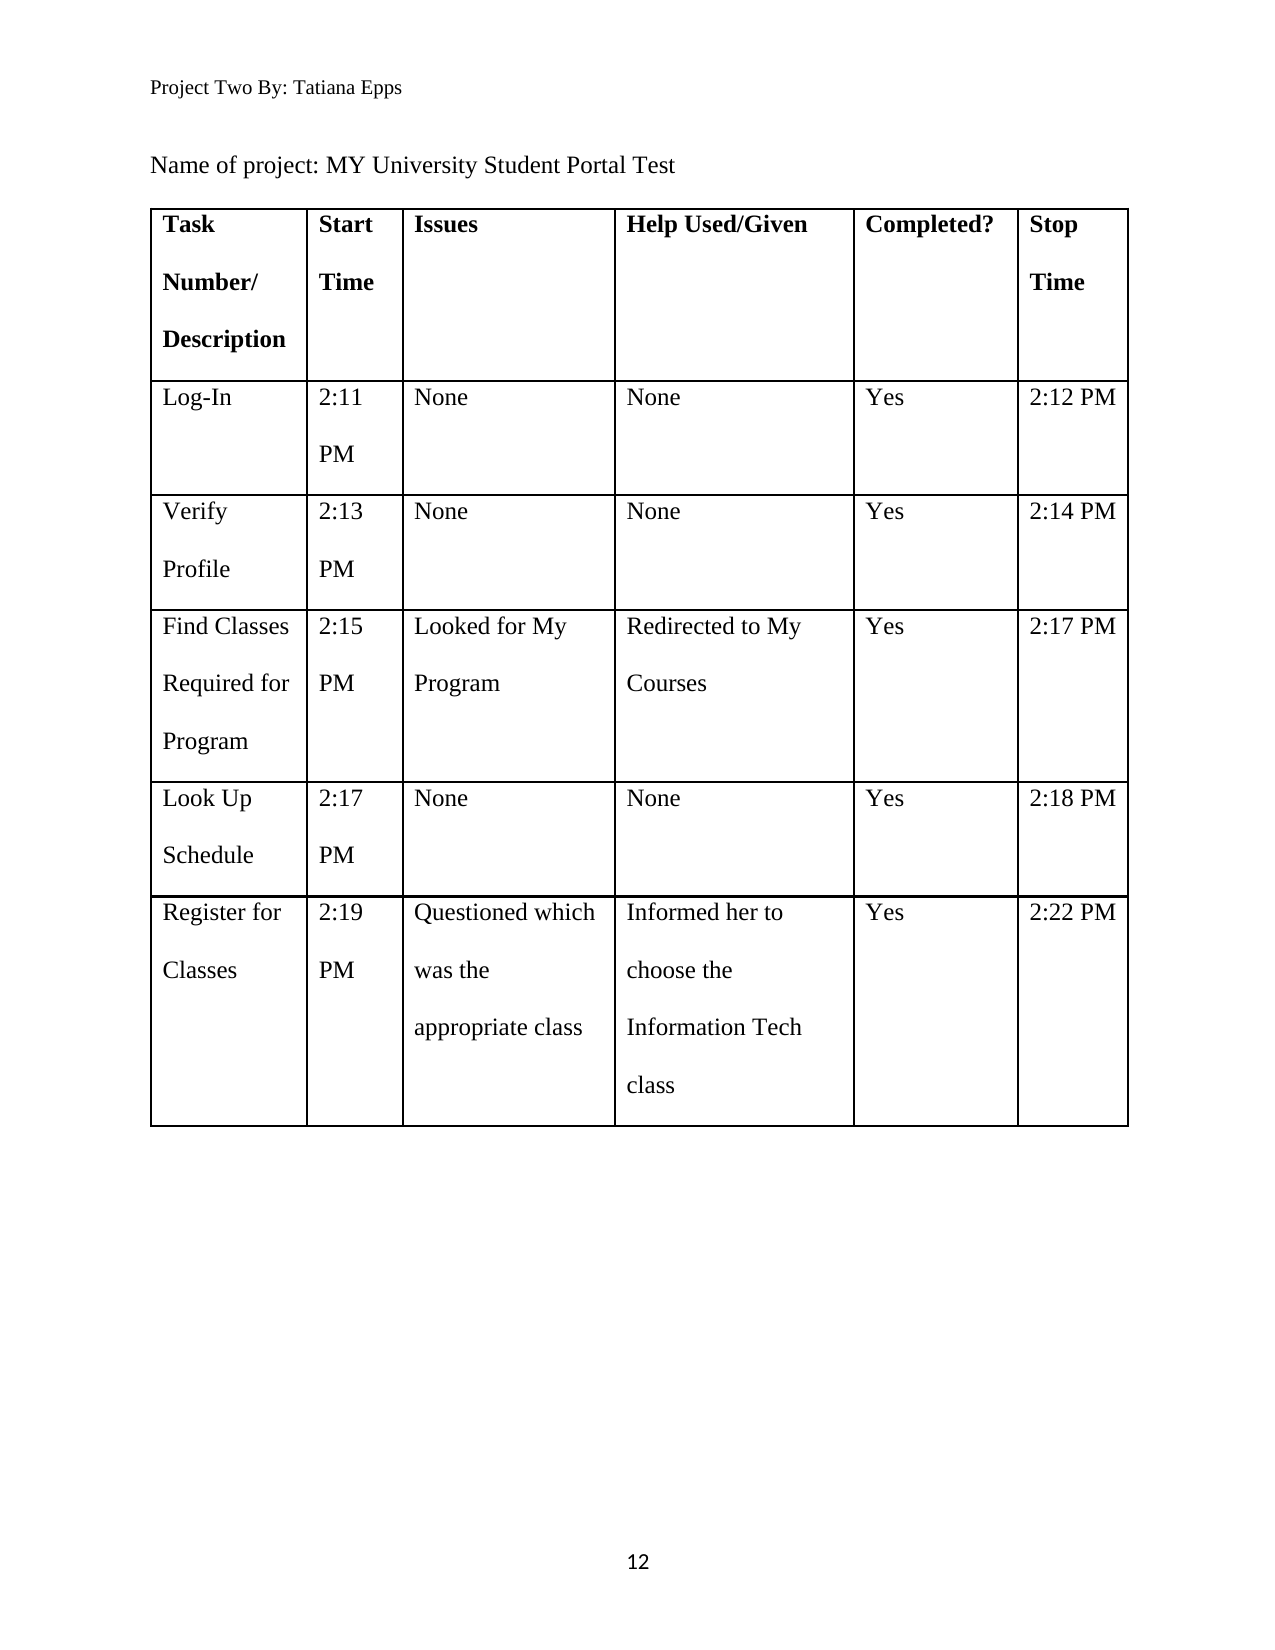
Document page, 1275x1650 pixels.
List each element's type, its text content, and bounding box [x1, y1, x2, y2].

table_header Help Used/Given [616, 210, 853, 379]
table_cell Yes [855, 898, 1017, 1125]
table_cell 2:17 PM [308, 783, 402, 895]
table_header Completed? [855, 210, 1017, 379]
table_cell None [404, 496, 614, 609]
table_cell Log-In [152, 382, 306, 494]
table_cell None [616, 496, 853, 609]
table_cell 2:18 PM [1019, 783, 1127, 895]
table_cell Yes [855, 382, 1017, 494]
table_cell Yes [855, 783, 1017, 895]
table_header Task Number/ Description [152, 210, 306, 379]
table_cell 2:17 PM [1019, 611, 1127, 781]
table_cell None [404, 783, 614, 895]
table_cell Informed her to choose the Information Tech class [616, 898, 853, 1125]
table_cell 2:12 PM [1019, 382, 1127, 494]
table_cell 2:15 PM [308, 611, 402, 781]
table_cell 2:14 PM [1019, 496, 1127, 609]
table_cell 2:22 PM [1019, 898, 1127, 1125]
table_cell Register for Classes [152, 898, 306, 1125]
table_cell 2:11 PM [308, 382, 402, 494]
table_cell None [404, 382, 614, 494]
text Name of project: MY University Student Portal Test [150, 150, 1125, 179]
table_cell None [616, 783, 853, 895]
table_cell Look Up Schedule [152, 783, 306, 895]
table_cell Looked for My Program [404, 611, 614, 781]
table_cell Yes [855, 611, 1017, 781]
table_header Issues [404, 210, 614, 379]
table_cell Redirected to My Courses [616, 611, 853, 781]
table_header Stop Time [1019, 210, 1127, 379]
table_cell Find Classes Required for Program [152, 611, 306, 781]
table_header Start Time [308, 210, 402, 379]
table_cell 2:13 PM [308, 496, 402, 609]
table_cell 2:19 PM [308, 898, 402, 1125]
table_cell None [616, 382, 853, 494]
table_cell Verify Profile [152, 496, 306, 609]
table_cell Yes [855, 496, 1017, 609]
table_cell Questioned which was the appropriate class [404, 898, 614, 1125]
